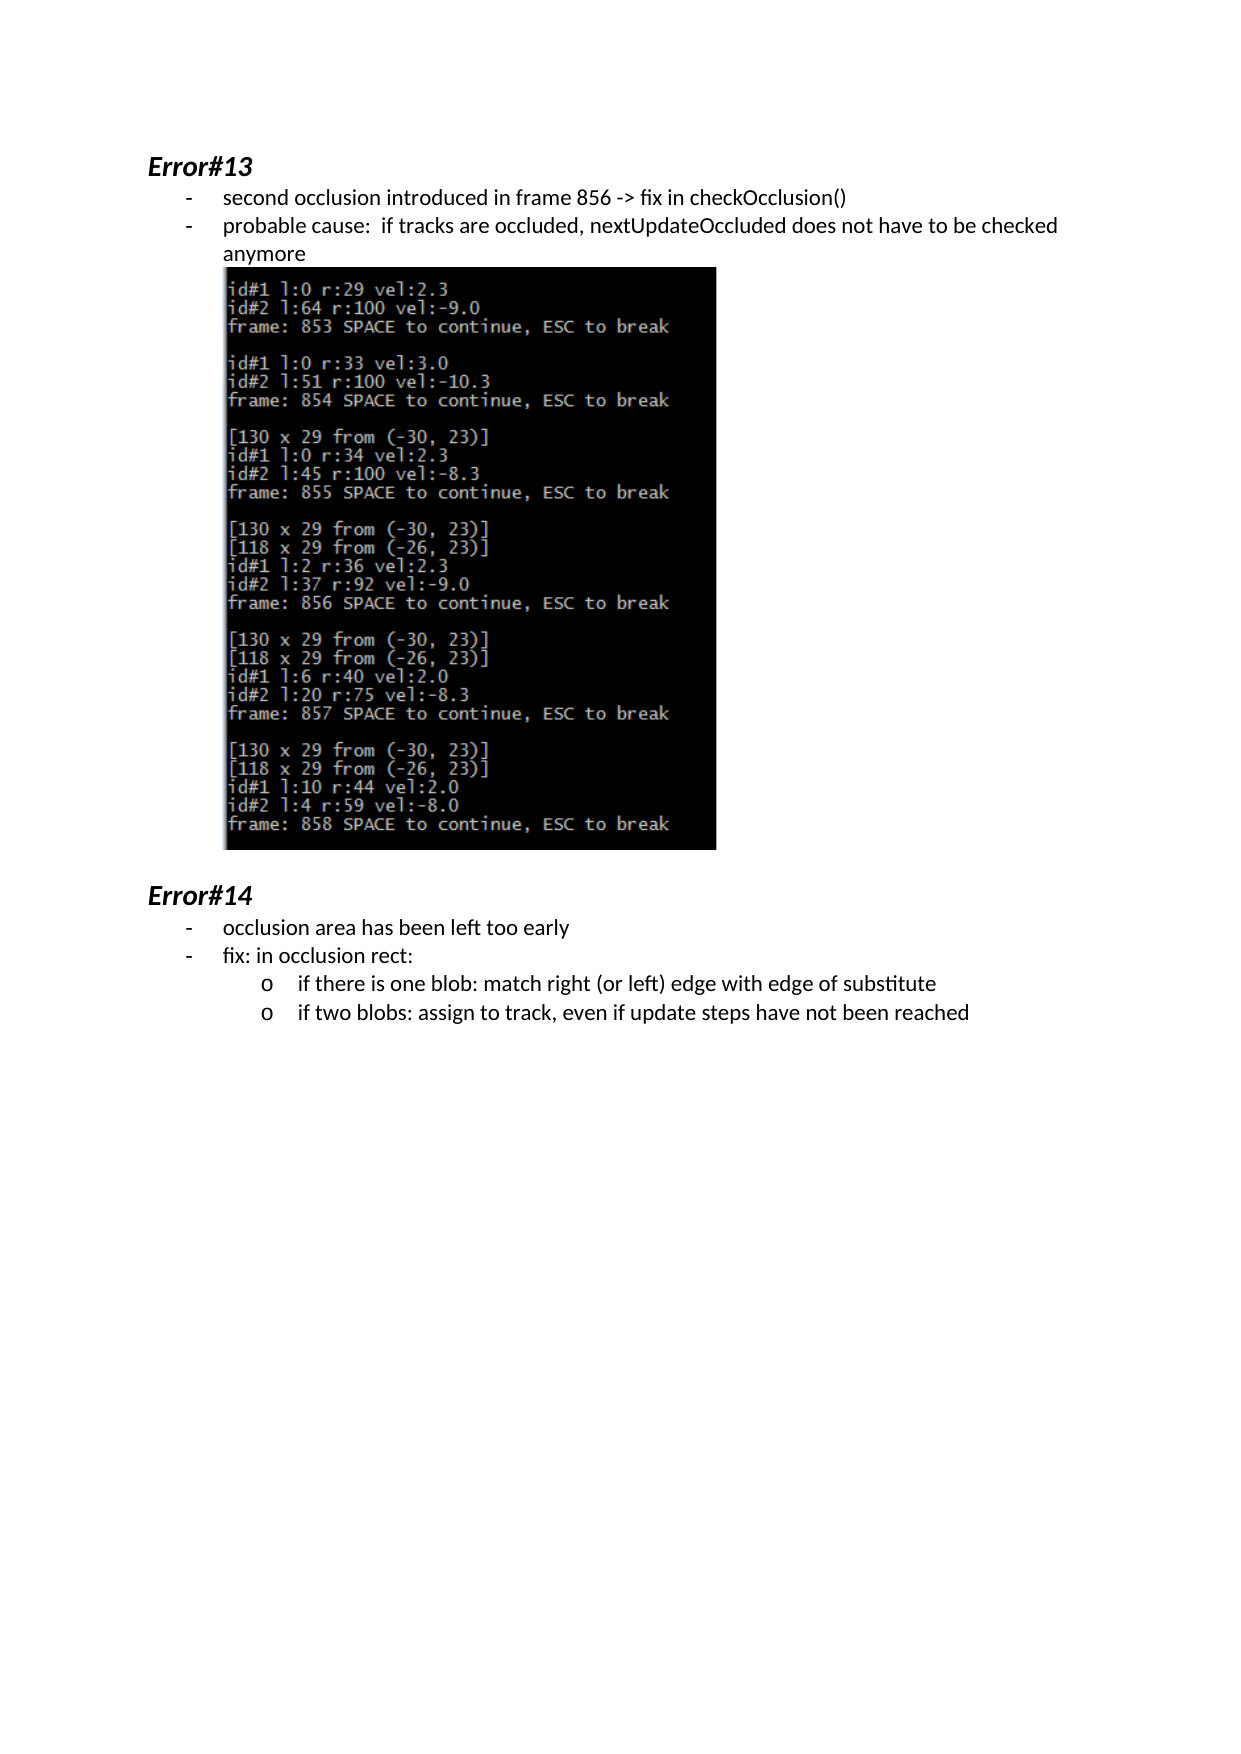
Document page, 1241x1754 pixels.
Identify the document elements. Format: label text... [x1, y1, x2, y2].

list if two blobs: assign to track, even if update steps have not been reached [260, 998, 1093, 1027]
list probable cause: if tracks are occluded, nextUpdateOccluded does not have to be checked anymore [185, 211, 1093, 267]
list second occlusion introduced in frame 856 -> fix in checkOcclusion() [185, 183, 1093, 211]
text Error#14 [148, 877, 1093, 913]
picture [222, 267, 717, 850]
list occlusion area has been left too early [185, 913, 1093, 941]
list if there is one blob: match right (or left) edge with edge of substitute [260, 969, 1093, 998]
list fix: in occlusion rect: [185, 941, 1093, 969]
text Error#13 [148, 148, 1093, 183]
